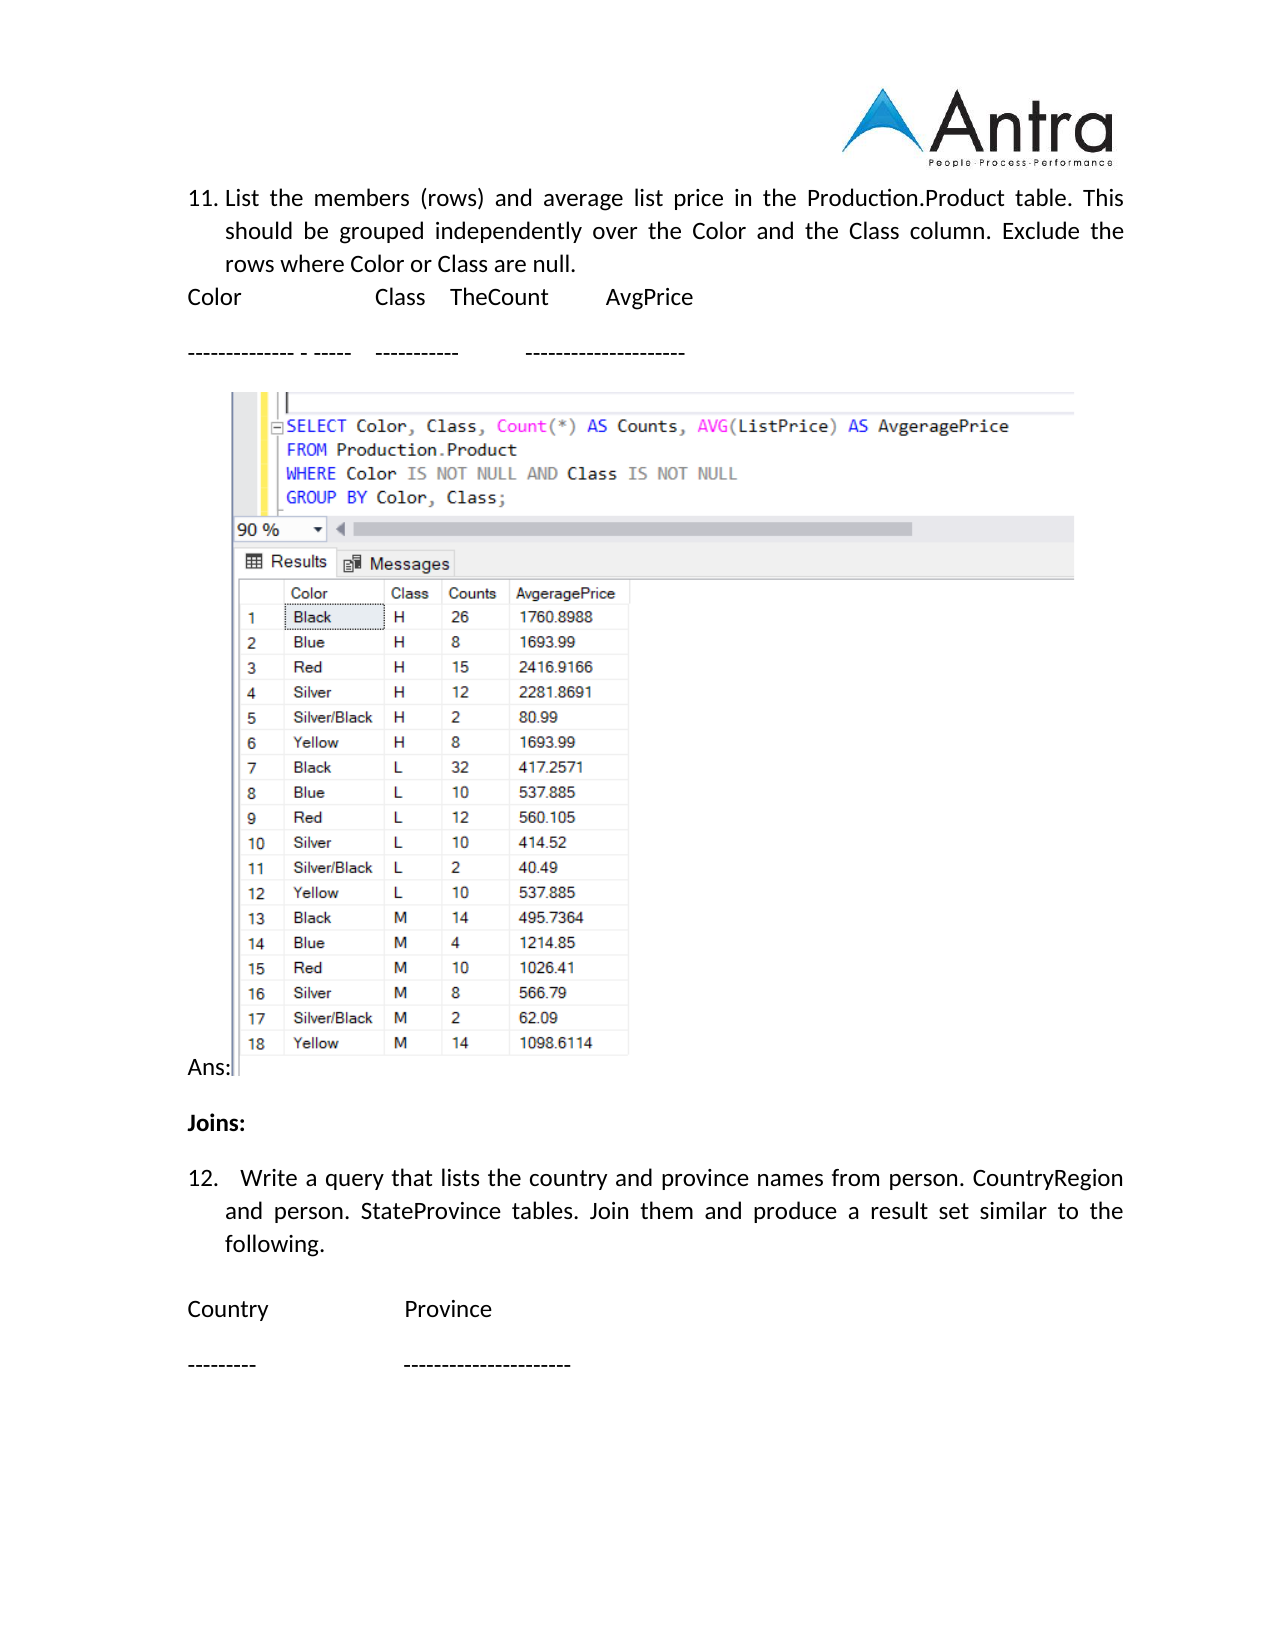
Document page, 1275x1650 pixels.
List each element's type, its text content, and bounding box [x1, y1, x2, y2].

text Country Province [187, 1293, 1125, 1324]
picture [830, 75, 1125, 182]
list List the members (rows) and average list price in the Production.Product table. This should be grouped independently over the Color and the Class column. Exclude the rows where Color or Class are null. [187, 182, 1125, 278]
text Ans: [187, 392, 1125, 1081]
text --------- ---------------------- [187, 1349, 1125, 1380]
text Joins: [187, 1107, 1125, 1137]
text Color Class TheCount AvgPrice [187, 281, 1125, 311]
list Write a query that lists the country and province names from person. CountryRegion and person. StateProvince tables. Join them and produce a result set similar to the following. [187, 1162, 1125, 1259]
text -------------- - ----- ----------- --------------------- [187, 337, 1125, 367]
